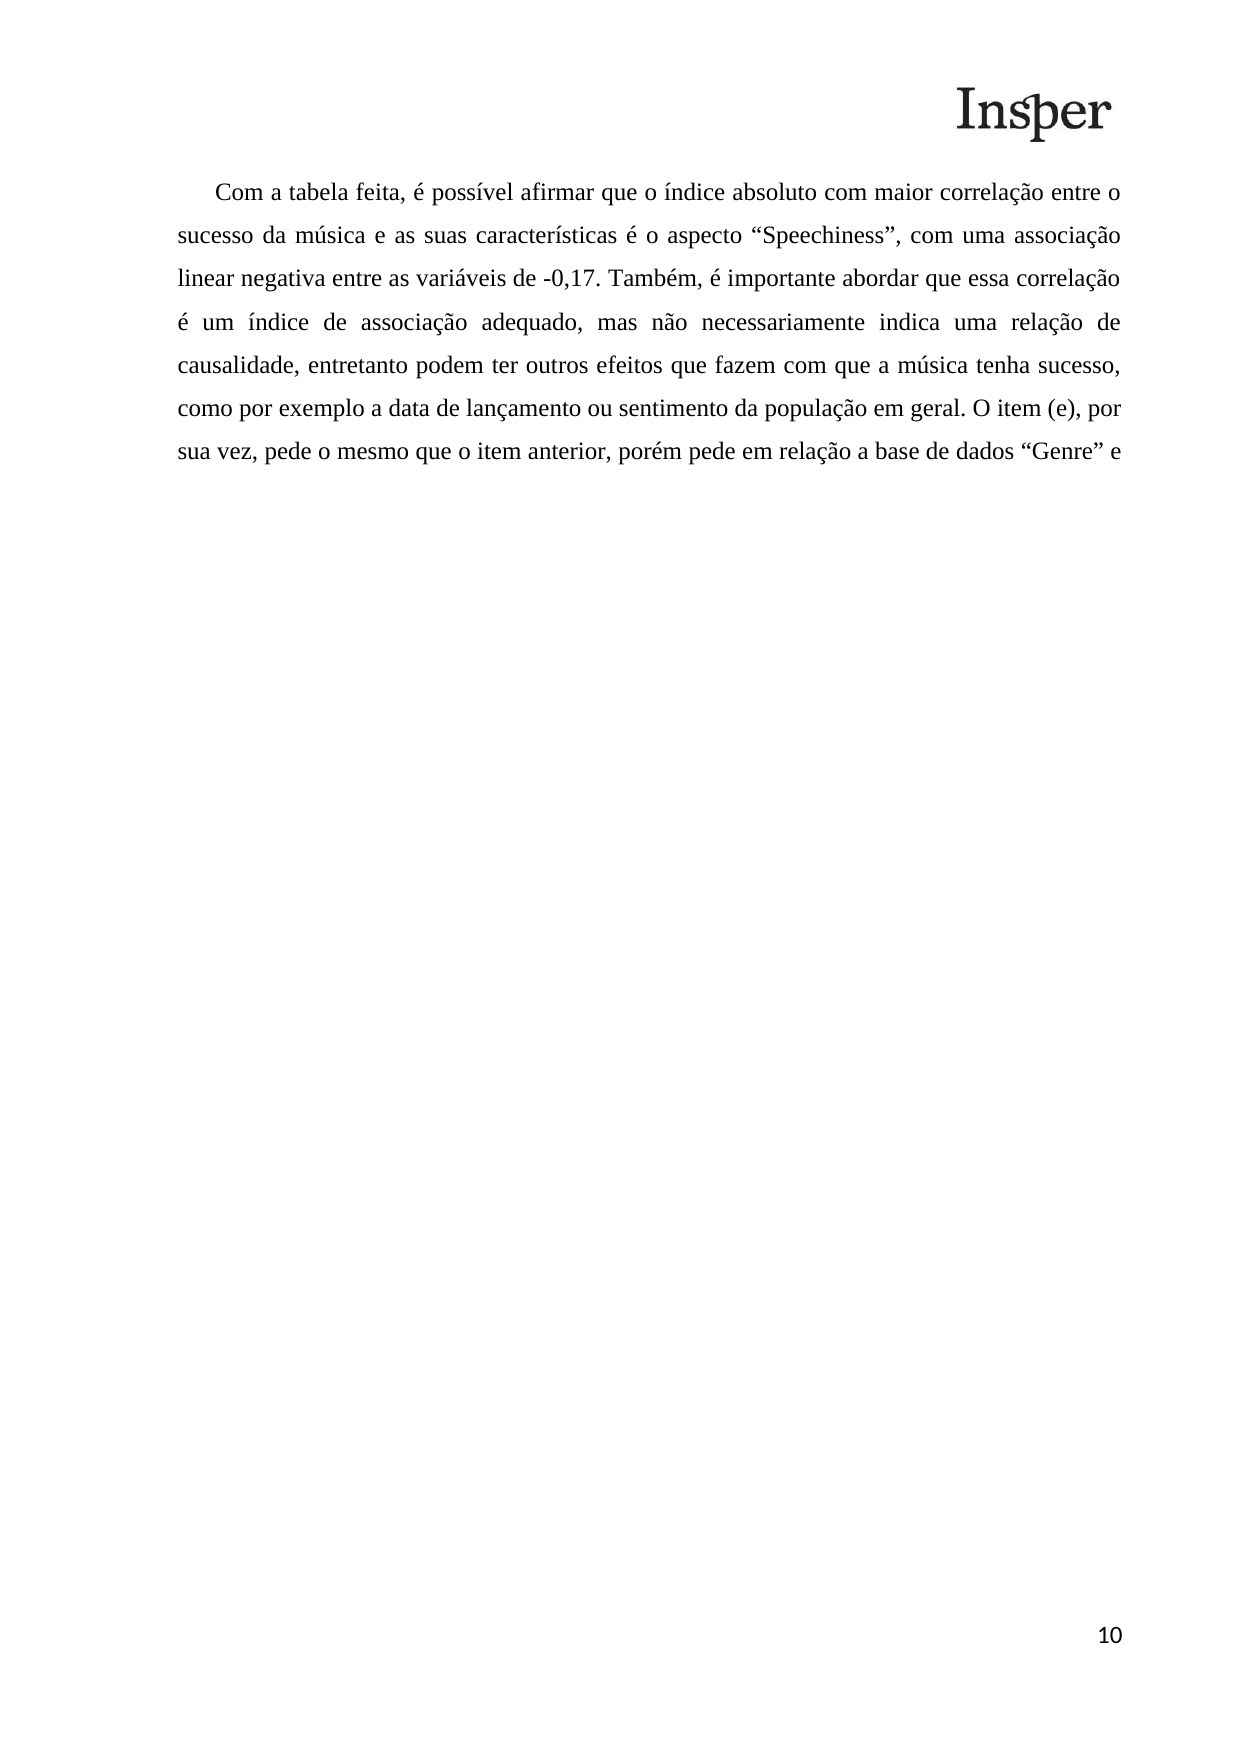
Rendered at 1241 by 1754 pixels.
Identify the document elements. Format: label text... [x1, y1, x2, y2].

picture [945, 75, 1123, 154]
